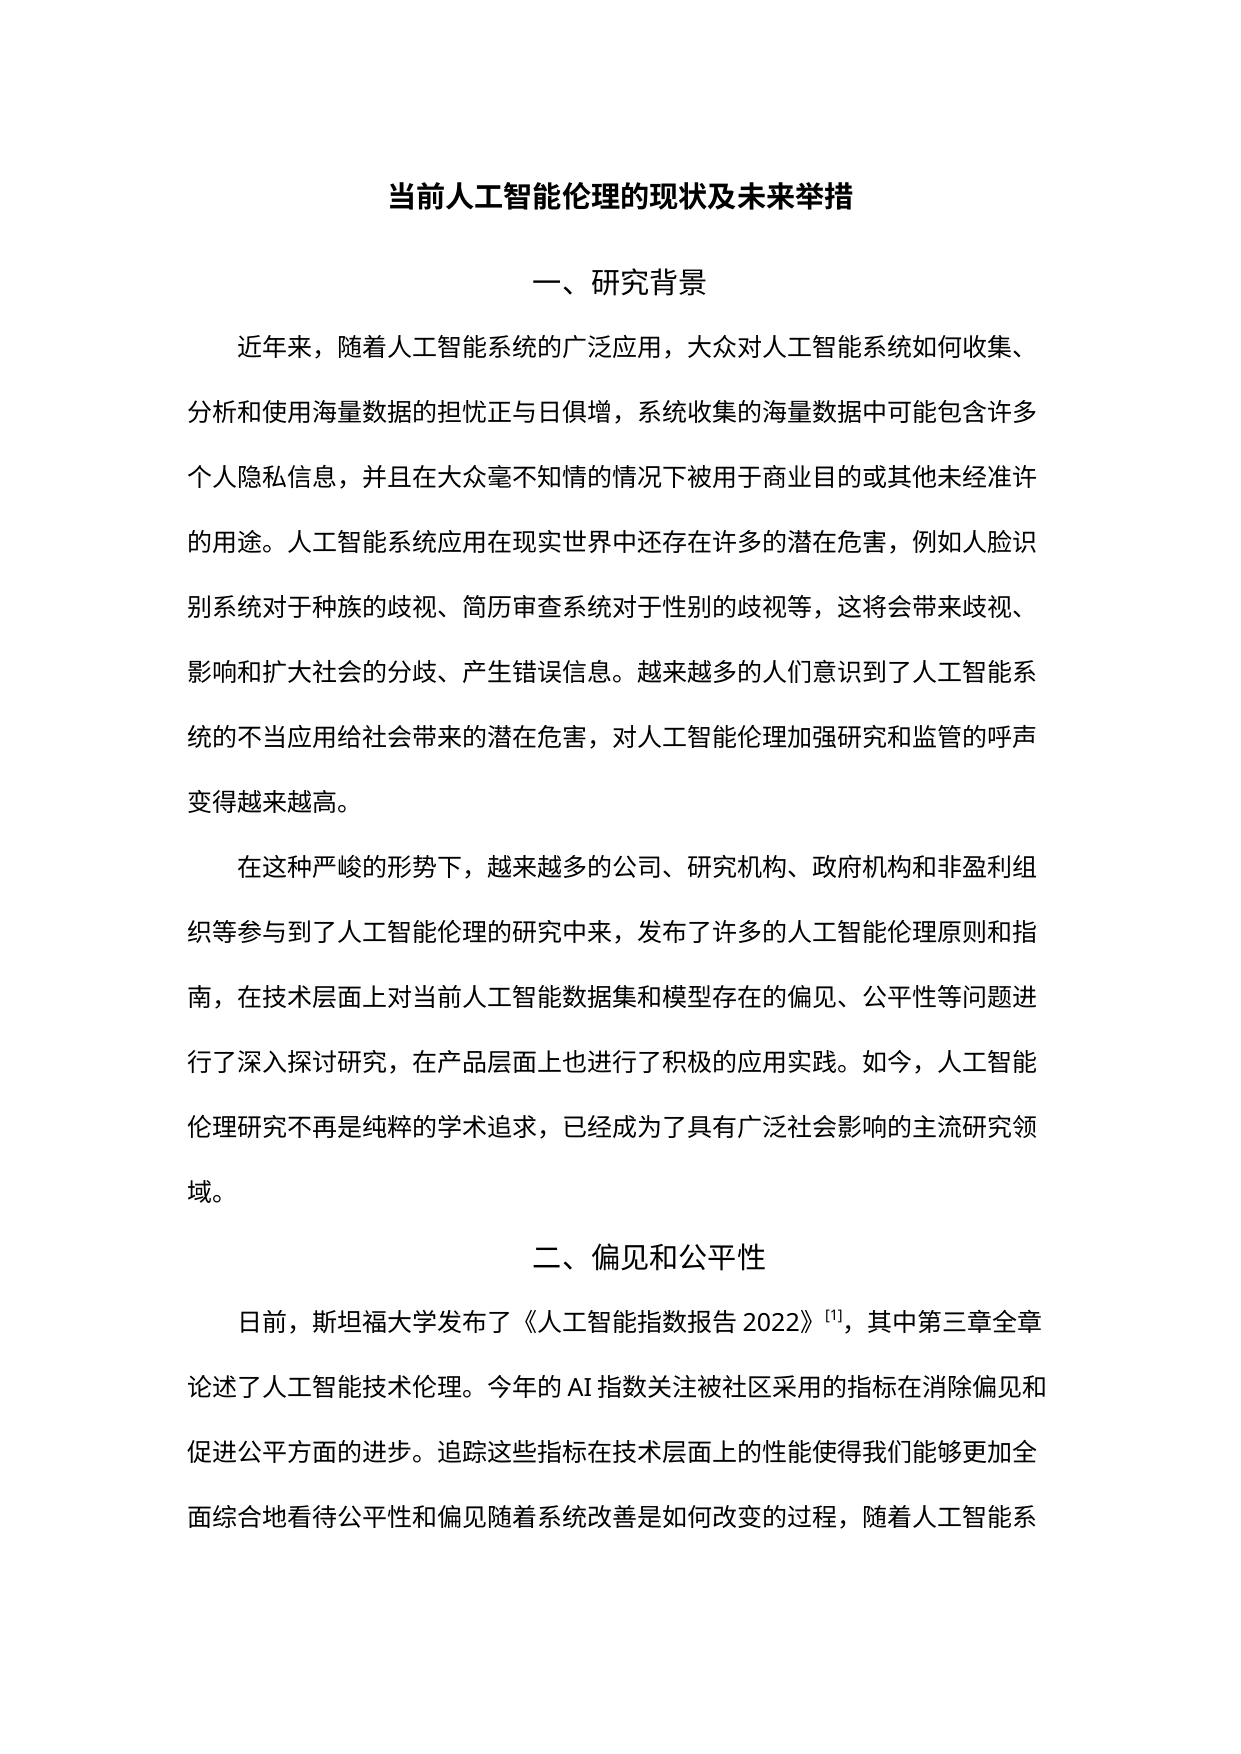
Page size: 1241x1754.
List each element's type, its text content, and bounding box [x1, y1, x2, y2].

text 在这种严峻的形势下，越来越多的公司、研究机构、政府机构和非盈利组织等参与到了人工智能伦理的研究中来，发布了许多的人工智能伦理原则和指南，在技术层面上对当前人工智能数据集和模型存在的偏见、公平性等问题进行了深入探讨研究，在产品层面上也进行了积极的应用实践。如今，人工智能伦理研究不再是纯粹的学术追求，已经成为了具有广泛社会影响的主流研究领域。 [187, 833, 1053, 1223]
text 二、偏见和公平性 [187, 1223, 1053, 1288]
text 一、研究背景 [187, 248, 1053, 313]
text 当前人工智能伦理的现状及未来举措 [187, 162, 1053, 227]
text 近年来，随着人工智能系统的广泛应用，大众对人工智能系统如何收集、分析和使用海量数据的担忧正与日俱增，系统收集的海量数据中可能包含许多个人隐私信息，并且在大众毫不知情的情况下被用于商业目的或其他未经准许的用途。人工智能系统应用在现实世界中还存在许多的潜在危害，例如人脸识别系统对于种族的歧视、简历审查系统对于性别的歧视等，这将会带来歧视、影响和扩大社会的分歧、产生错误信息。越来越多的人们意识到了人工智能系统的不当应用给社会带来的潜在危害，对人工智能伦理加强研究和监管的呼声变得越来越高。 [187, 313, 1053, 833]
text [187, 1288, 1053, 1548]
